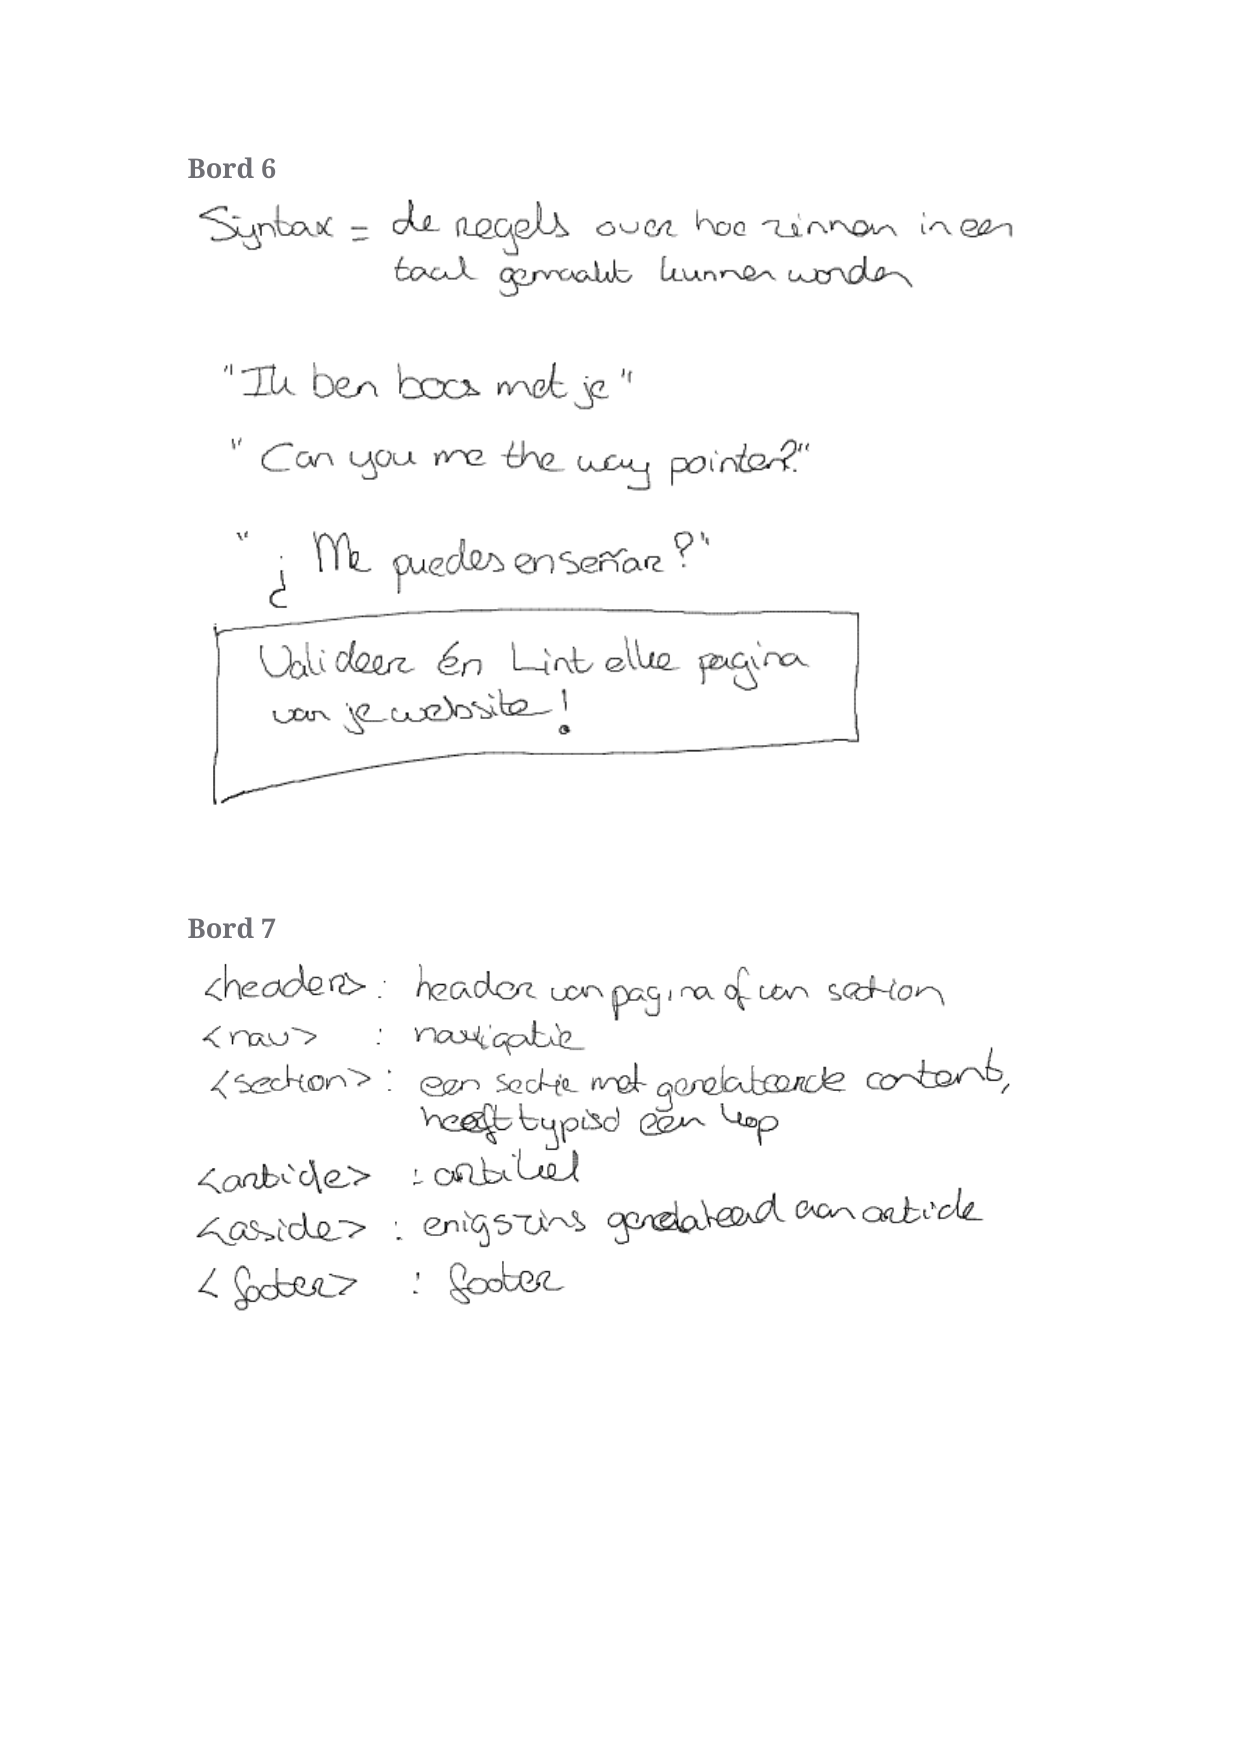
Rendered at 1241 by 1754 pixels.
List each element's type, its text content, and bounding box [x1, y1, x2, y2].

picture [187, 946, 1053, 1388]
picture [187, 186, 1053, 855]
subtitle Bord 7 [187, 910, 1053, 946]
subtitle Bord 6 [187, 150, 1053, 186]
